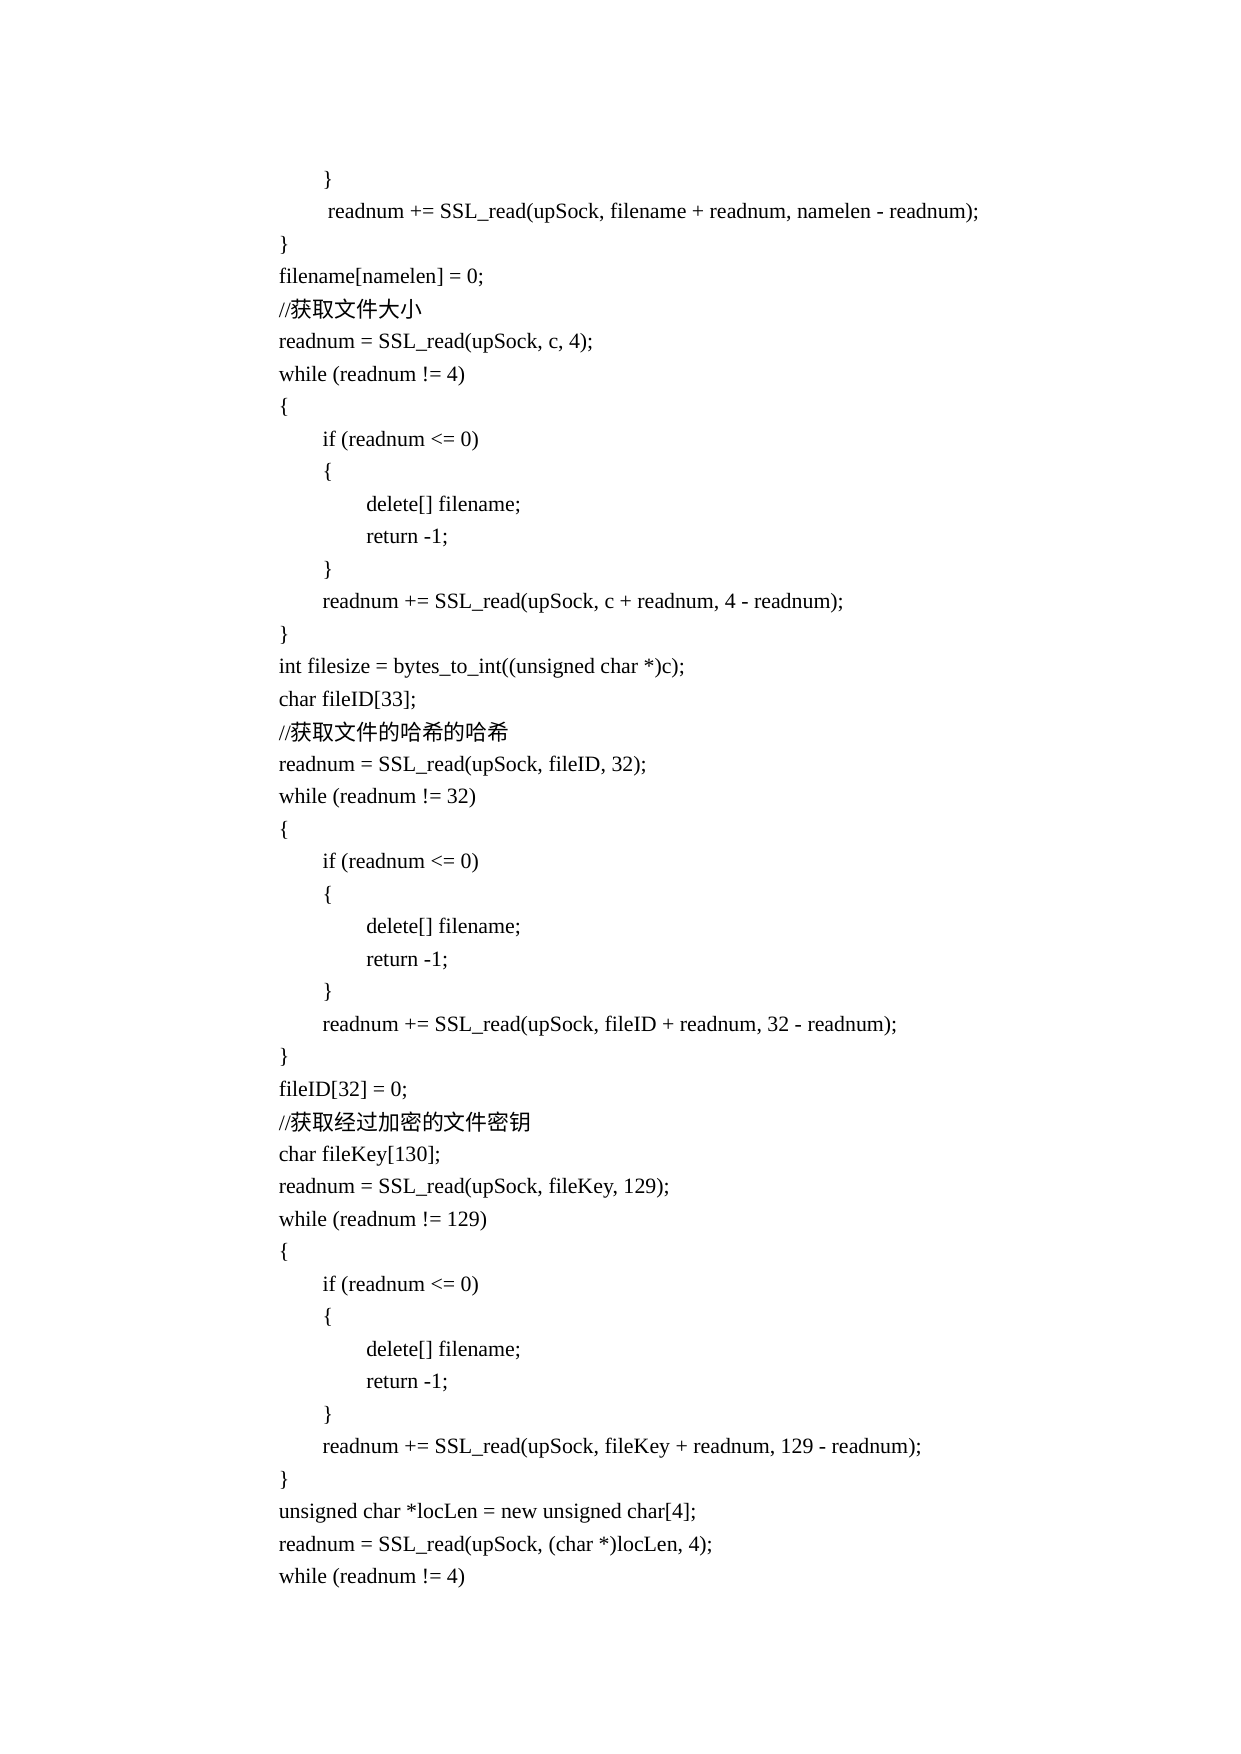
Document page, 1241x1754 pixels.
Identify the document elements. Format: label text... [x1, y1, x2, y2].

text filename[namelen] = 0; [235, 259, 1006, 292]
text readnum = SSL_read(upSock, (char *)locLen, 4); [235, 1527, 1006, 1559]
text char fileID[33]; [235, 682, 1006, 714]
text while (readnum != 4) [235, 1559, 1006, 1592]
text char fileKey[130]; [235, 1137, 1006, 1169]
text { [235, 454, 1006, 487]
text } [235, 162, 1006, 194]
text if (readnum <= 0) [235, 1267, 1006, 1299]
text { [235, 1234, 1006, 1267]
text { [235, 1299, 1006, 1332]
text //获取经过加密的文件密钥 [235, 1104, 1006, 1137]
text if (readnum <= 0) [235, 844, 1006, 877]
text return -1; [235, 519, 1006, 552]
text readnum = SSL_read(upSock, fileID, 32); [235, 747, 1006, 779]
text { [235, 812, 1006, 844]
text { [235, 389, 1006, 422]
text return -1; [235, 942, 1006, 974]
text } [235, 552, 1006, 584]
text delete[] filename; [235, 909, 1006, 942]
text //获取文件大小 [235, 292, 1006, 324]
text unsigned char *locLen = new unsigned char[4]; [235, 1494, 1006, 1527]
text { [235, 877, 1006, 909]
text readnum += SSL_read(upSock, fileKey + readnum, 129 - readnum); [235, 1429, 1006, 1462]
text //获取文件的哈希的哈希 [235, 714, 1006, 747]
text } [235, 974, 1006, 1007]
text while (readnum != 32) [235, 779, 1006, 812]
text int filesize = bytes_to_int((unsigned char *)c); [235, 649, 1006, 682]
text delete[] filename; [235, 1332, 1006, 1364]
text if (readnum <= 0) [235, 422, 1006, 454]
text fileID[32] = 0; [235, 1072, 1006, 1104]
text return -1; [235, 1364, 1006, 1397]
text } [235, 617, 1006, 649]
text } [235, 227, 1006, 259]
text readnum += SSL_read(upSock, fileID + readnum, 32 - readnum); [235, 1007, 1006, 1039]
text readnum = SSL_read(upSock, c, 4); [235, 324, 1006, 357]
text } [235, 1462, 1006, 1494]
text readnum += SSL_read(upSock, filename + readnum, namelen - readnum); [235, 194, 1006, 227]
text } [235, 1039, 1006, 1072]
text readnum = SSL_read(upSock, fileKey, 129); [235, 1169, 1006, 1202]
text while (readnum != 129) [235, 1202, 1006, 1234]
text while (readnum != 4) [235, 357, 1006, 389]
text readnum += SSL_read(upSock, c + readnum, 4 - readnum); [235, 584, 1006, 617]
text delete[] filename; [235, 487, 1006, 519]
text } [235, 1397, 1006, 1429]
